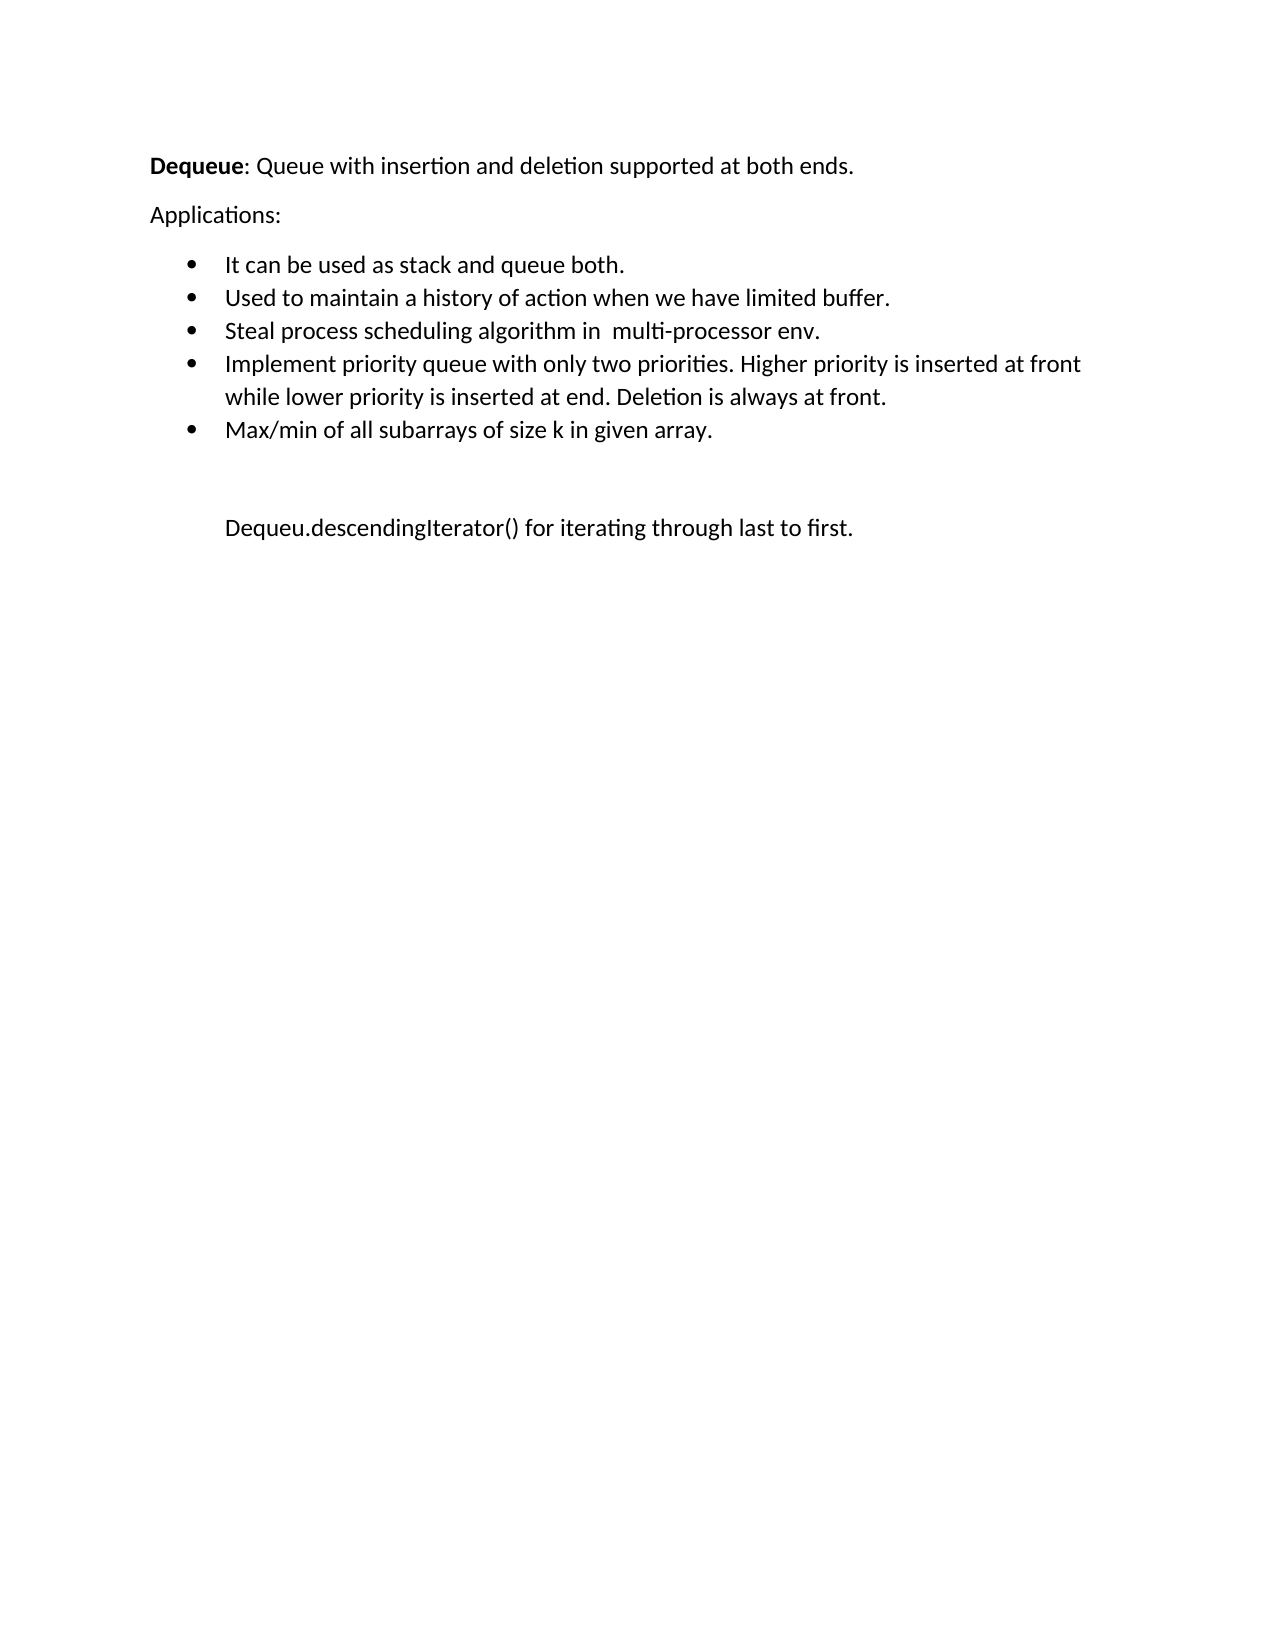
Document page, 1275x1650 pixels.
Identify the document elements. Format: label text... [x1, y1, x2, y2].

text Applications: [150, 199, 1125, 230]
list Max/min of all subarrays of size k in given array. [187, 414, 1125, 444]
text Dequeue: Queue with insertion and deletion supported at both ends. [150, 150, 1125, 181]
list It can be used as stack and queue both. [187, 249, 1125, 280]
list Implement priority queue with only two priorities. Higher priority is inserted at front while lower priority is inserted at end. Deletion is always at front. [187, 348, 1125, 411]
list Used to maintain a history of action when we have limited buffer. [187, 282, 1125, 313]
list Steal process scheduling algorithm in multi-processor env. [187, 315, 1125, 346]
list Dequeu.descendingIterator() for iterating through last to first. [225, 512, 1125, 543]
